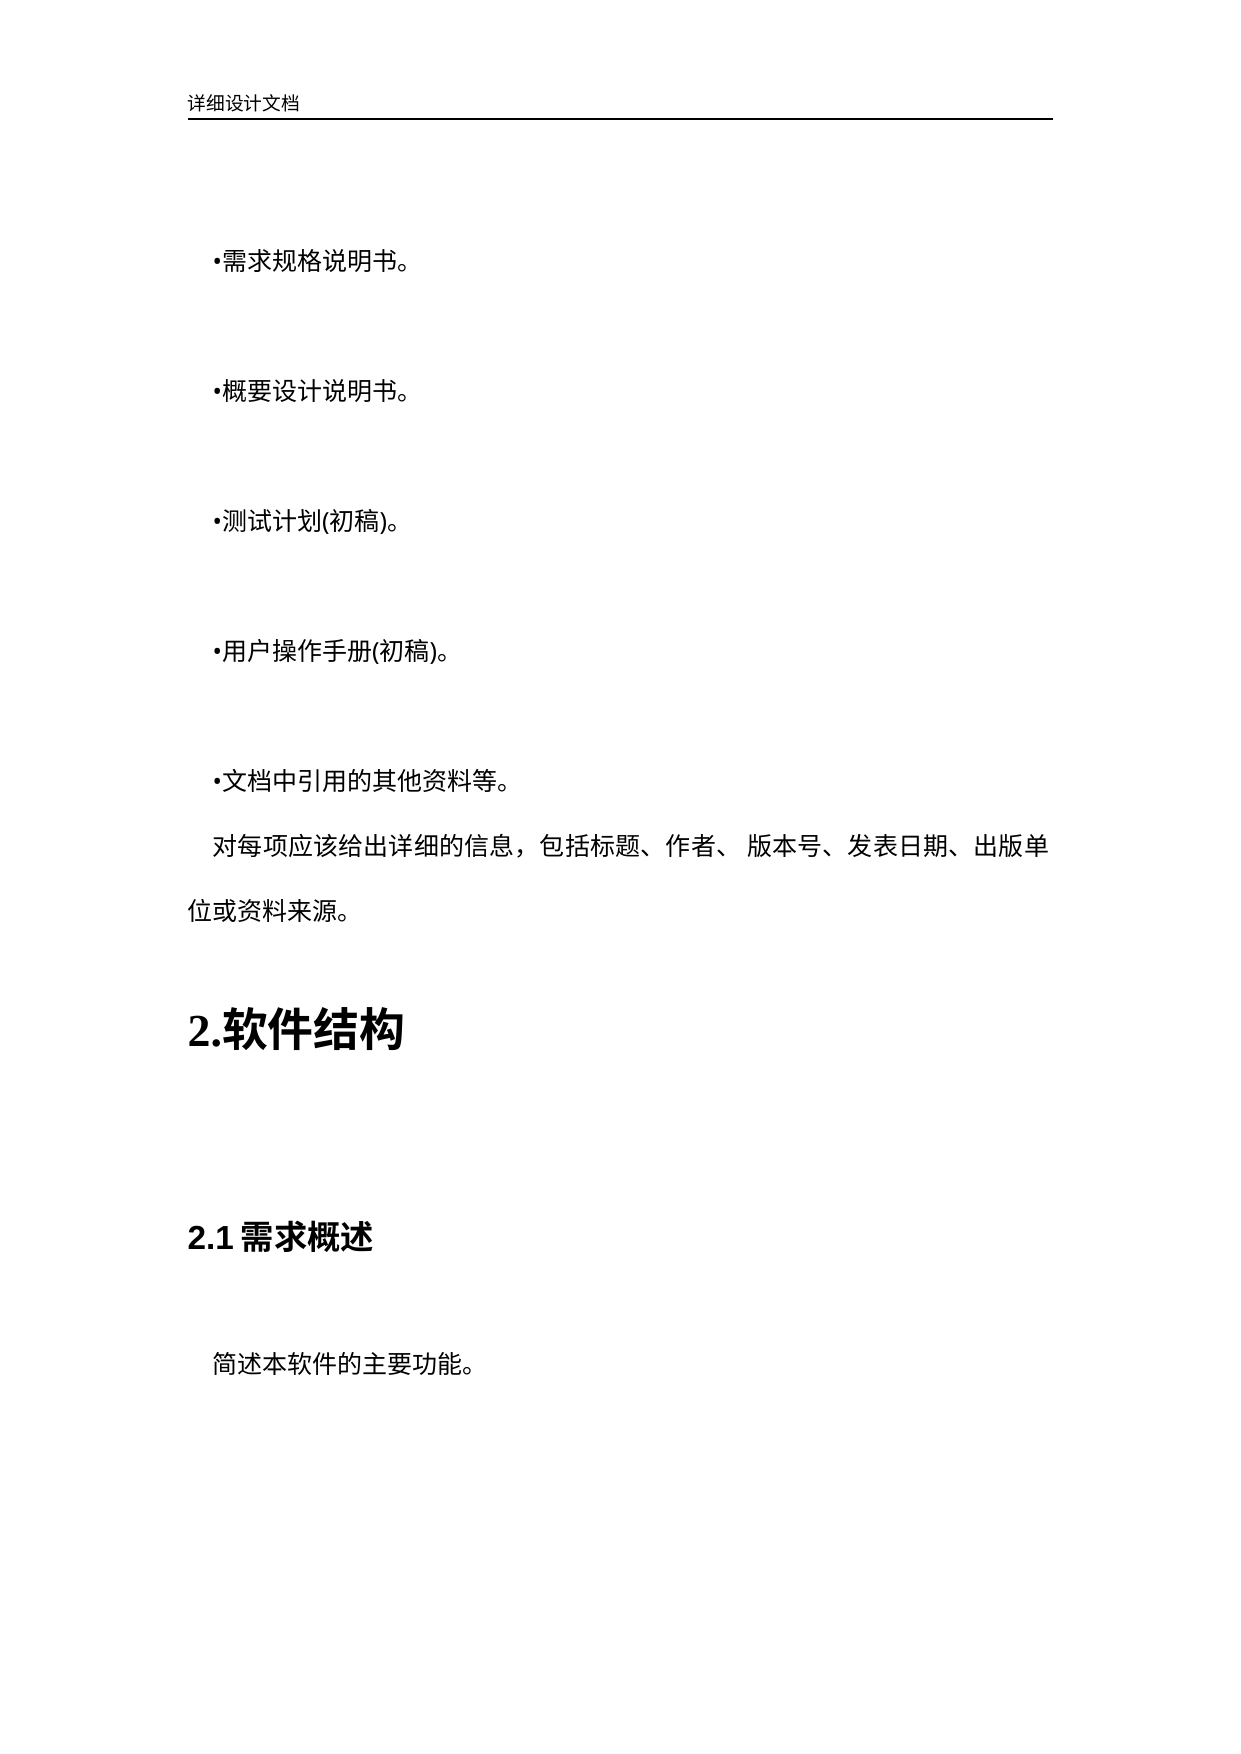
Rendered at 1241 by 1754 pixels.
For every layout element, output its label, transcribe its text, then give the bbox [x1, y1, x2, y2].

text •文档中引用的其他资料等。 [187, 747, 1053, 812]
text 简述本软件的主要功能。 [187, 1330, 1053, 1395]
text •用户操作手册(初稿)。 [187, 617, 1053, 682]
text 对每项应该给出详细的信息，包括标题、作者、 版本号、发表日期、出版单位或资料来源。 [187, 812, 1053, 942]
text •测试计划(初稿)。 [187, 487, 1053, 552]
text •概要设计说明书。 [187, 357, 1053, 422]
subtitle 2.1需求概述 [187, 1203, 1053, 1268]
text •需求规格说明书。 [187, 227, 1053, 292]
subtitle 2.软件结构 [187, 977, 1053, 1075]
